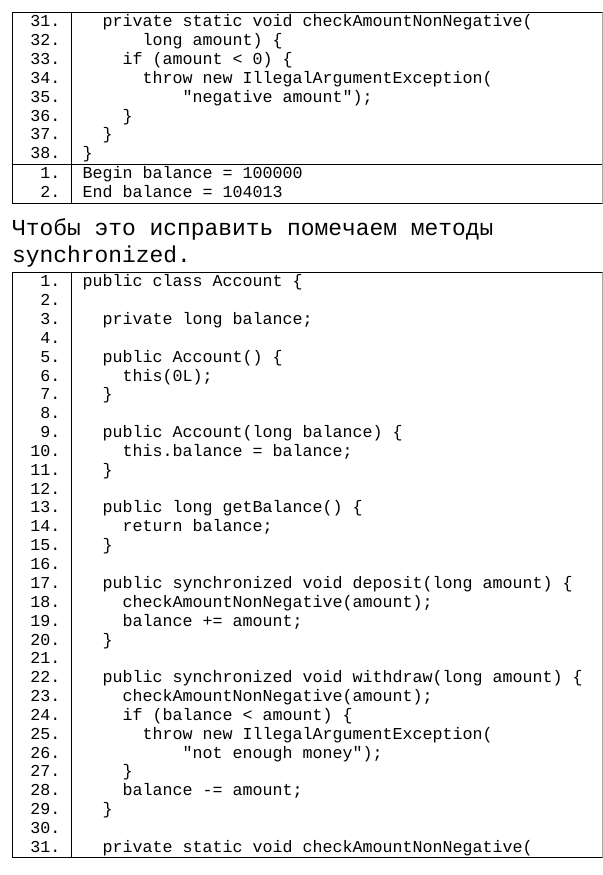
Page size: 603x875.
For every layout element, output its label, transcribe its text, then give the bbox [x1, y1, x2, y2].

table_header 1. 2. 3. 4. 5. 6. 7. 8. 9. 10. 11. 12. 13. 14. 15. 16. 17. 18. 19. 20. 21. 22. 23. 24. 25. 26. 27. 28. 29. 30. 31. 32. 33. 34. 35. 36. 37. 38. [13, 273, 71, 857]
table_cell 1. 2. 3. 4. 5. 6. 7. 8. 9. 10. 11. 12. 13. 14. 15. 16. 17. 18. 19. 20. 21. 22. 23. 24. 25. 26. 27. 28. 29. 30. 31. 32. 33. 34. 35. 36. 37. 38. [13, 13, 71, 164]
table_cell 1. 2. [13, 165, 71, 202]
table_cell Begin balance = 100000 End balance = 104013 [72, 165, 602, 202]
subtitle Чтобы это исправить помечаем методы synchronized. [12, 216, 591, 270]
